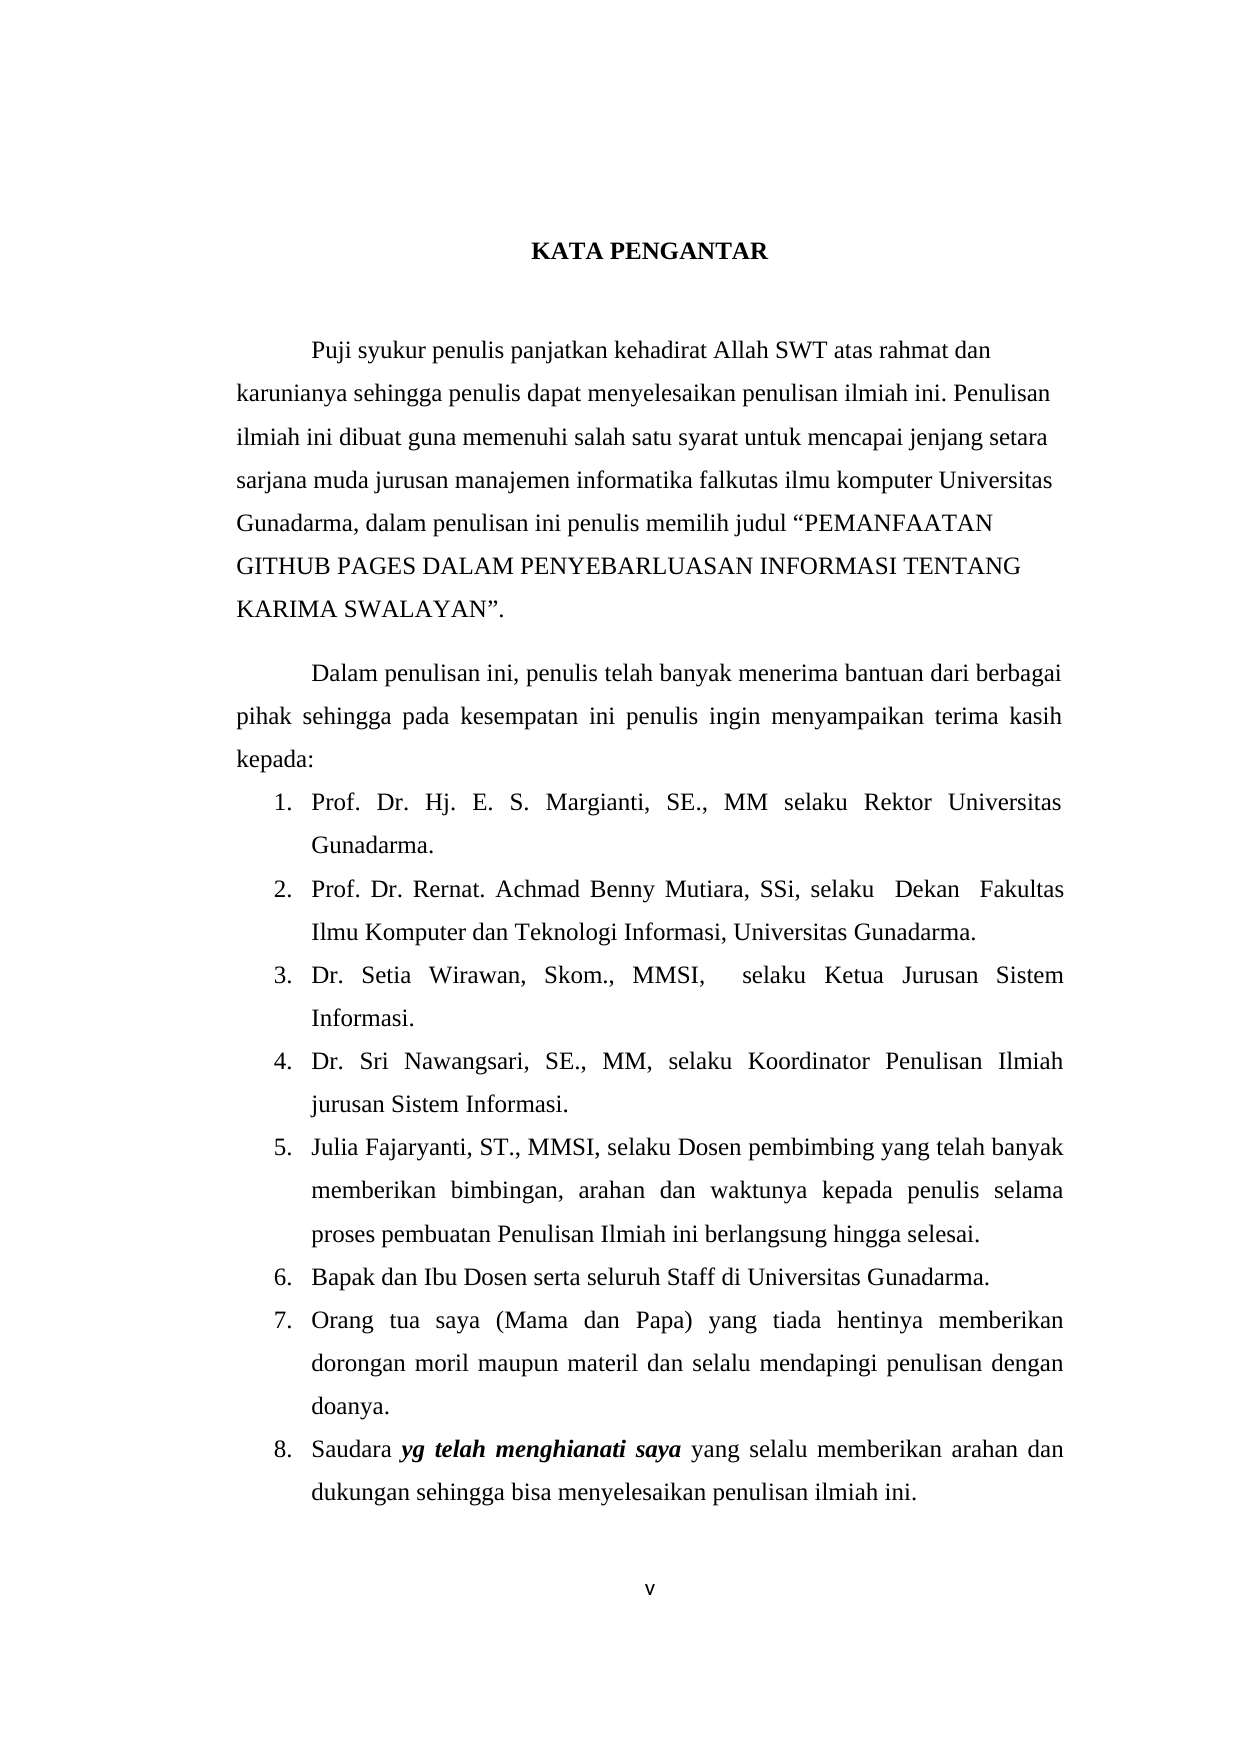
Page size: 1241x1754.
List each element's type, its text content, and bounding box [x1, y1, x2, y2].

list Dr. Setia Wirawan, Skom., MMSI, selaku Ketua Jurusan Sistem Informasi. [274, 960, 1064, 1032]
text Dalam penulisan ini, penulis telah banyak menerima bantuan dari berbagai pihak sehingga pada kesempatan ini penulis ingin menyampaikan terima kasih kepada: [236, 658, 1063, 773]
list Prof. Dr. Rernat. Achmad Benny Mutiara, SSi, selaku Dekan Fakultas Ilmu Komputer dan Teknologi Informasi, Universitas Gunadarma. [274, 874, 1064, 946]
list Saudara yg telah menghianati saya yang selalu memberikan arahan dan dukungan sehingga bisa menyelesaikan penulisan ilmiah ini. [274, 1434, 1064, 1506]
text Puji syukur penulis panjatkan kehadirat Allah SWT atas rahmat dan karunianya sehingga penulis dapat menyelesaikan penulisan ilmiah ini. Penulisan ilmiah ini dibuat guna memenuhi salah satu syarat untuk mencapai jenjang setara sarjana muda jurusan manajemen informatika falkutas ilmu komputer Universitas Gunadarma, dalam penulisan ini penulis memilih judul “PEMANFAATAN GITHUB PAGES DALAM PENYEBARLUASAN INFORMASI TENTANG KARIMA SWALAYAN”. [236, 335, 1063, 623]
list Prof. Dr. Hj. E. S. Margianti, SE., MM selaku Rektor Universitas Gunadarma. [274, 787, 1063, 859]
list Bapak dan Ibu Dosen serta seluruh Staff di Universitas Gunadarma. [274, 1262, 1063, 1291]
text KATA PENGANTAR [236, 236, 1063, 265]
list Dr. Sri Nawangsari, SE., MM, selaku Koordinator Penulisan Ilmiah jurusan Sistem Informasi. [274, 1046, 1064, 1118]
list Julia Fajaryanti, ST., MMSI, selaku Dosen pembimbing yang telah banyak memberikan bimbingan, arahan dan waktunya kepada penulis selama proses pembuatan Penulisan Ilmiah ini berlangsung hingga selesai. [274, 1132, 1064, 1247]
list Orang tua saya (Mama dan Papa) yang tiada hentinya memberikan dorongan moril maupun materil dan selalu mendapingi penulisan dengan doanya. [274, 1305, 1064, 1420]
